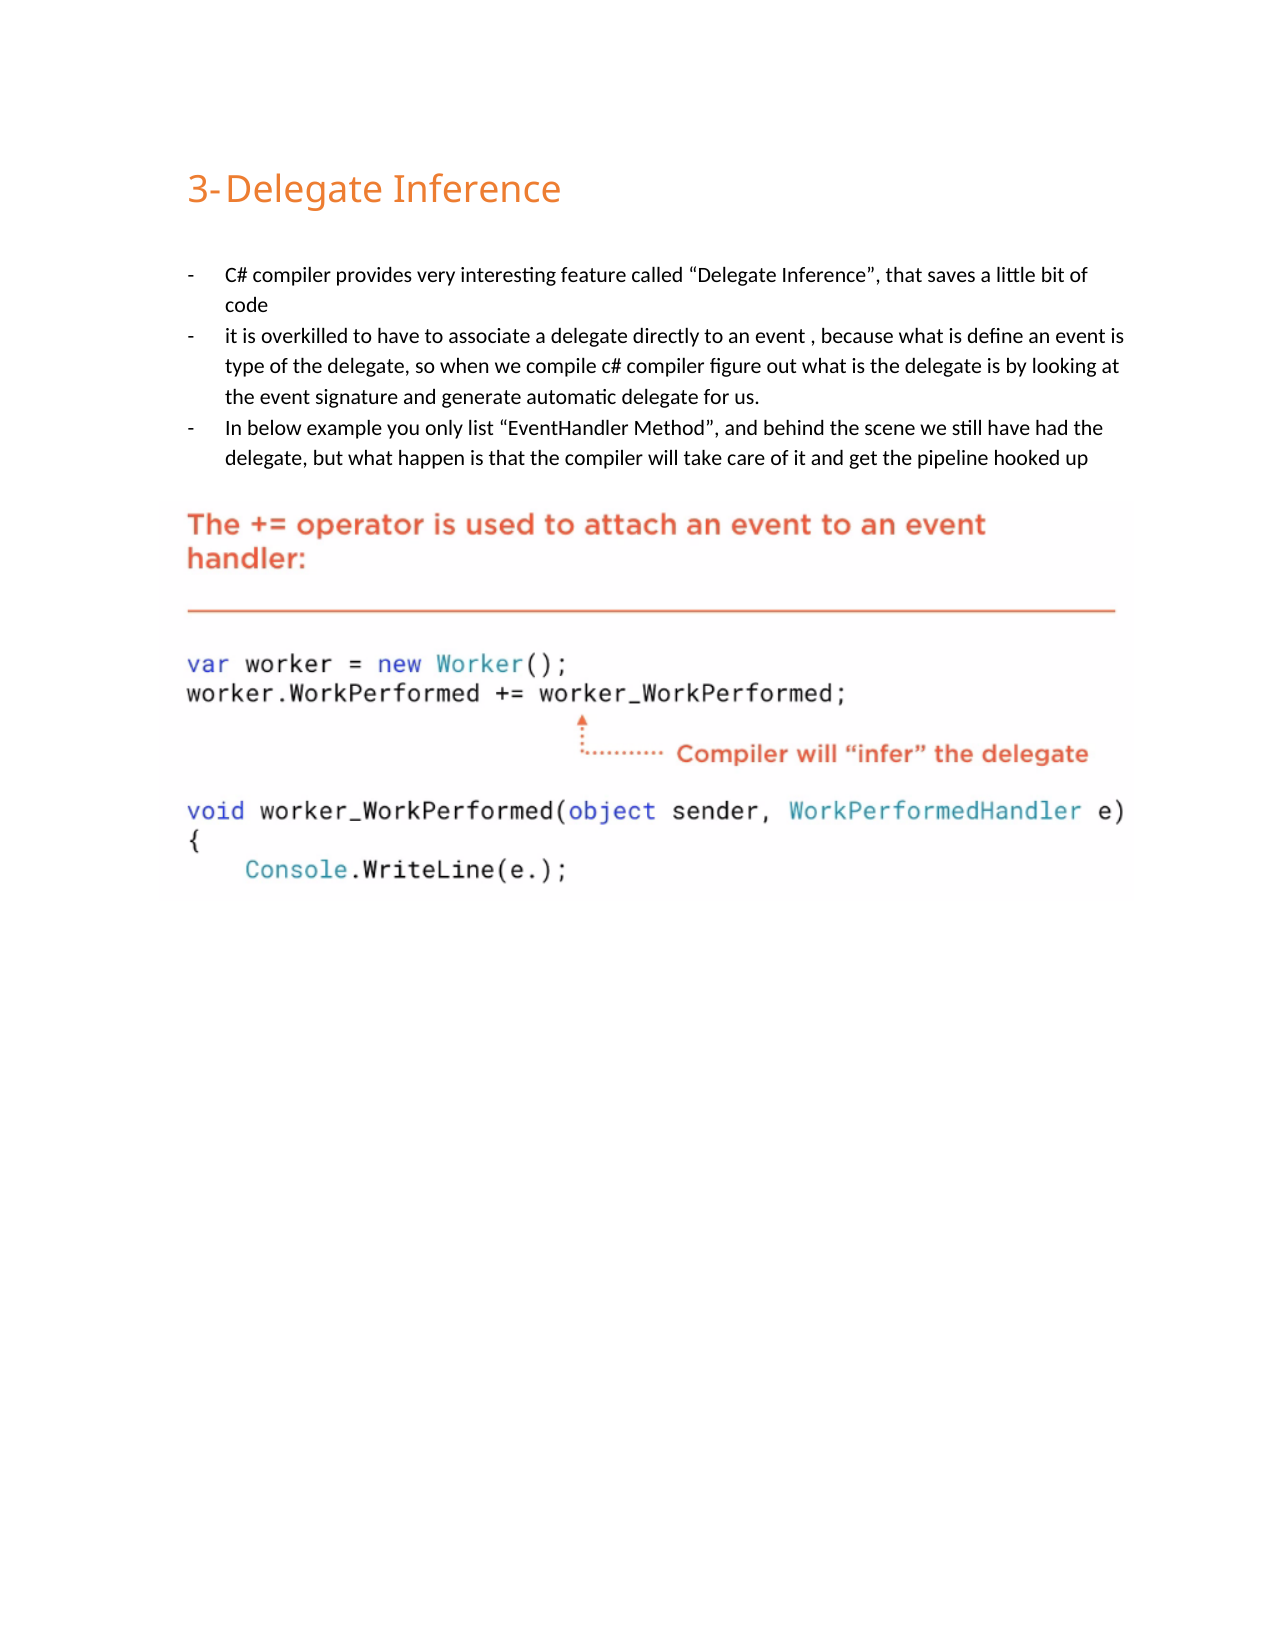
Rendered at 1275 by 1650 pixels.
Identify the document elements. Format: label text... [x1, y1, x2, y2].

list it is overkilled to have to associate a delegate directly to an event , because what is define an event is type of the delegate, so when we compile c# compiler figure out what is the delegate is by looking at the event signature and generate automatic delegate for us. [187, 322, 1125, 410]
list In below example you only list “EventHandler Method”, and behind the scene we still have had the delegate, but what happen is that the compiler will take care of it and get the pipeline hooked up [187, 414, 1125, 471]
subtitle Delegate Inference [187, 162, 1125, 213]
picture [158, 501, 1134, 901]
list C# compiler provides very interesting feature called “Delegate Inference”, that saves a little bit of code [187, 261, 1125, 318]
